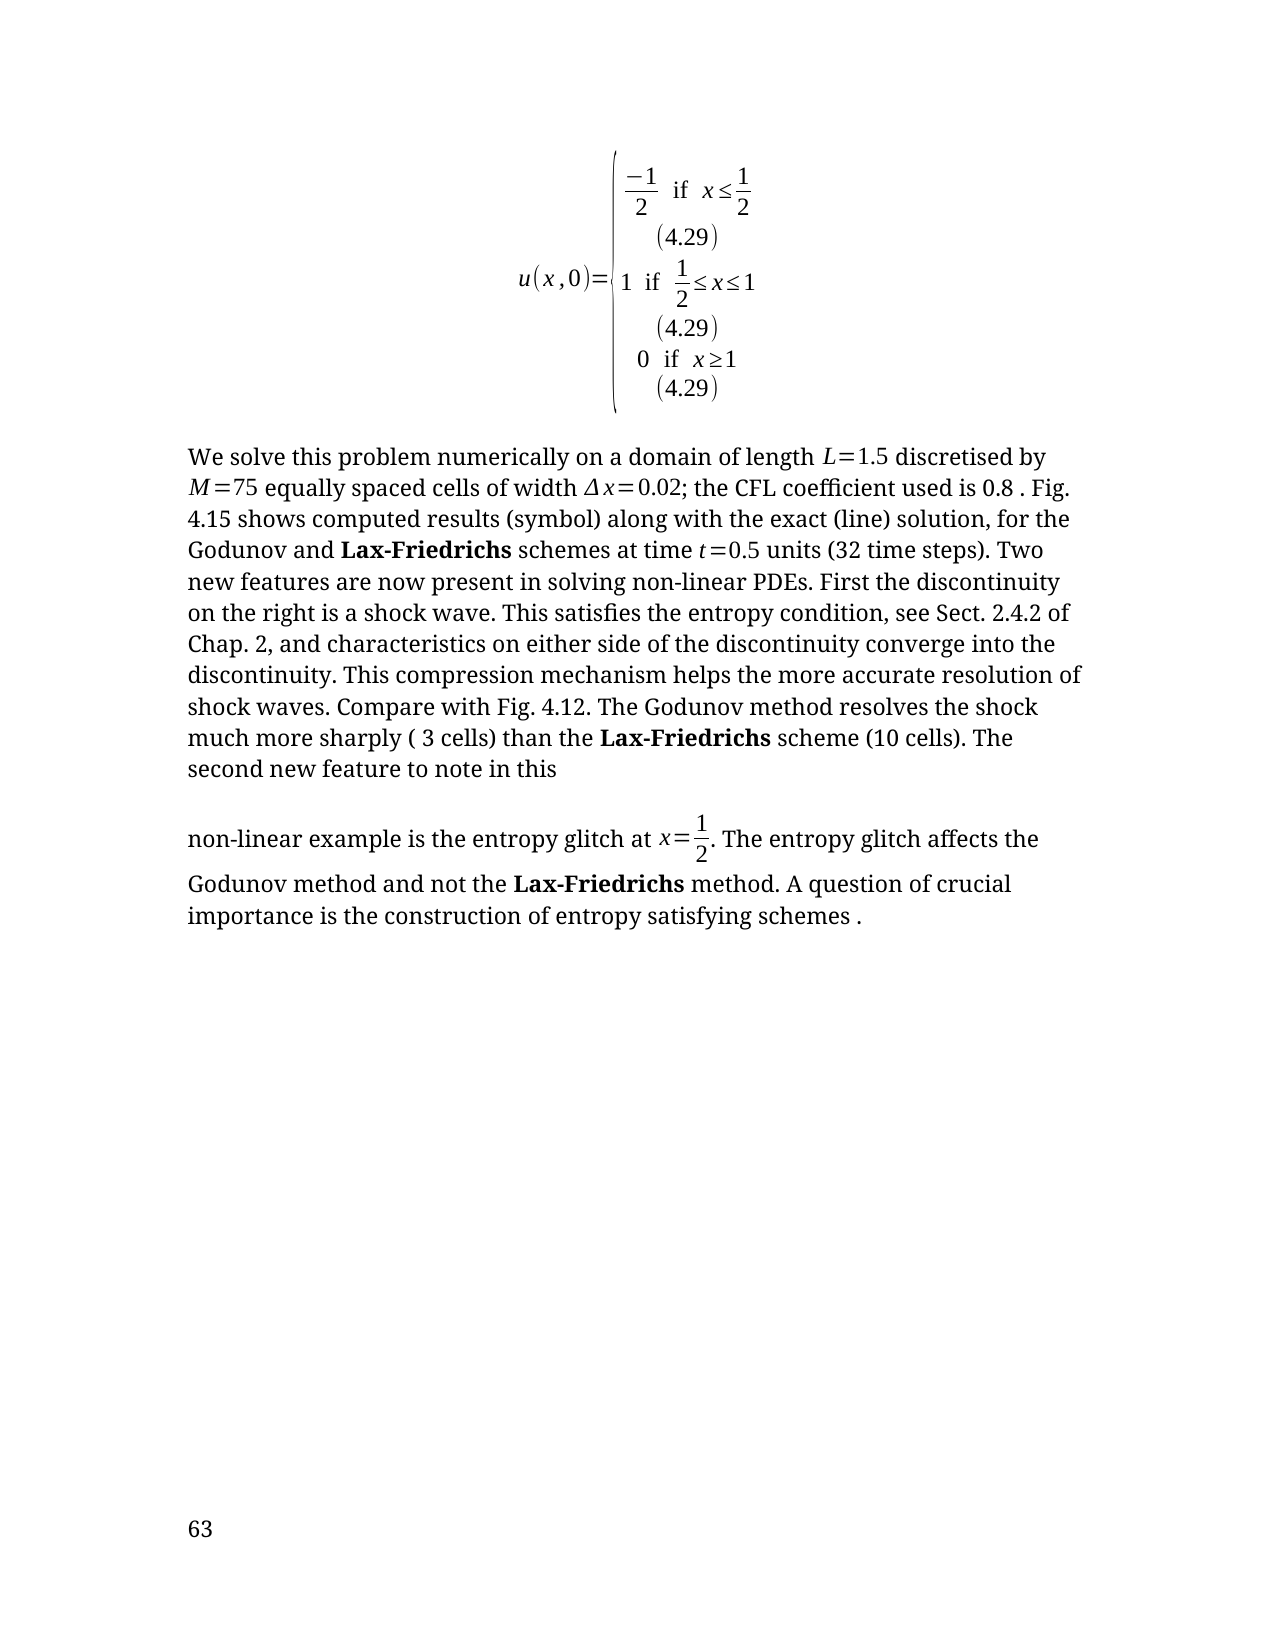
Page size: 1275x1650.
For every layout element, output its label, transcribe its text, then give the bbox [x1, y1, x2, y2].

text We solve this problem numerically on a domain of length discretised by equally spaced cells of width ; the CFL coefficient used is 0.8 . Fig. 4.15 shows computed results (symbol) along with the exact (line) solution, for the Godunov and Lax-Friedrichs schemes at time units (32 time steps). Two new features are now present in solving non-linear PDEs. First the discontinuity on the right is a shock wave. This satisfies the entropy condition, see Sect. 2.4.2 of Chap. 2, and characteristics on either side of the discontinuity converge into the discontinuity. This compression mechanism helps the more accurate resolution of shock waves. Compare with Fig. 4.12. The Godunov method resolves the shock much more sharply ( 3 cells) than the Lax-Friedrichs scheme (10 cells). The second new feature to note in this [187, 441, 1087, 784]
text non-linear example is the entropy glitch at . The entropy glitch affects the Godunov method and not the Lax-Friedrichs method. A question of crucial importance is the construction of entropy satisfying schemes . [187, 809, 1087, 931]
